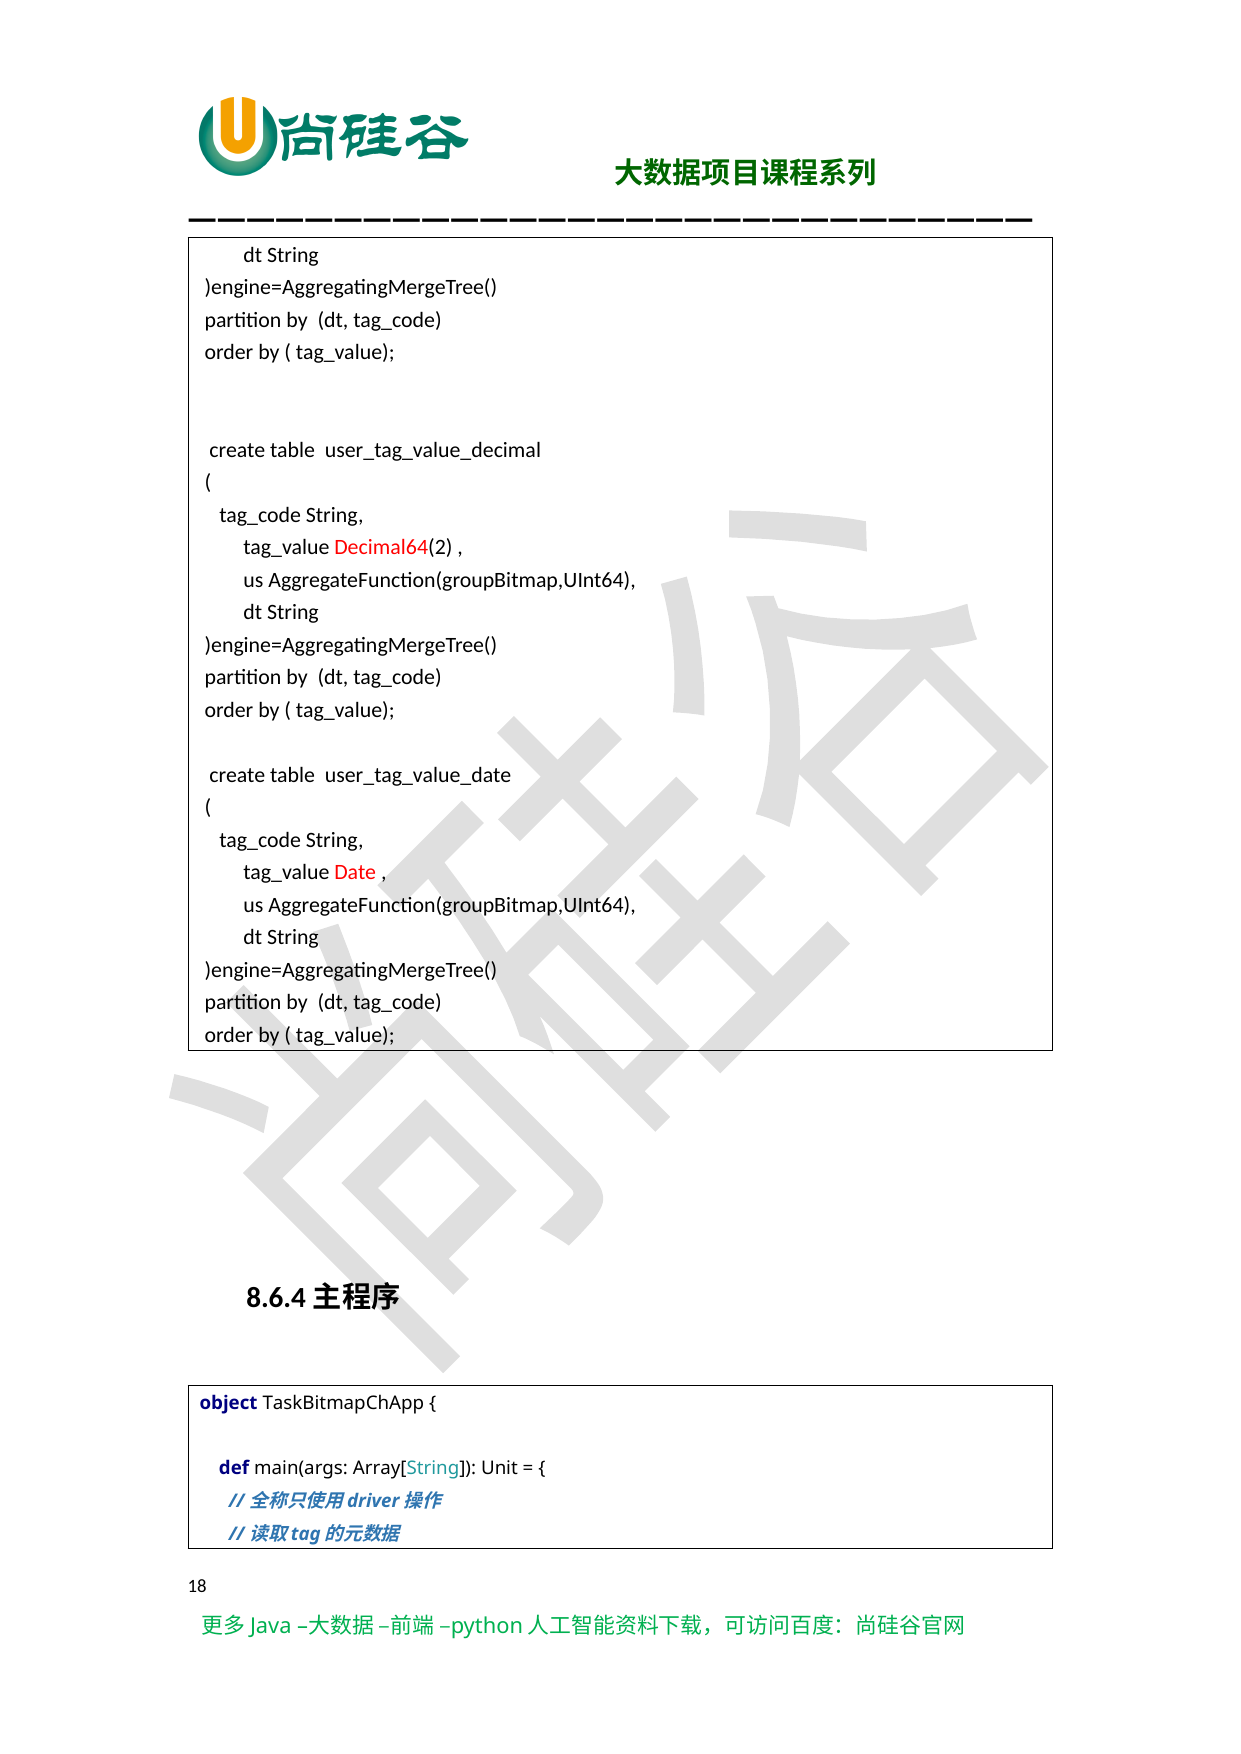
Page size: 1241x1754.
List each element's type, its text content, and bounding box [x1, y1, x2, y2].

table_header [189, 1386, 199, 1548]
subtitle 8.6.4 主程序 [187, 1262, 1053, 1327]
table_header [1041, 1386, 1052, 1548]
picture [187, 88, 476, 184]
